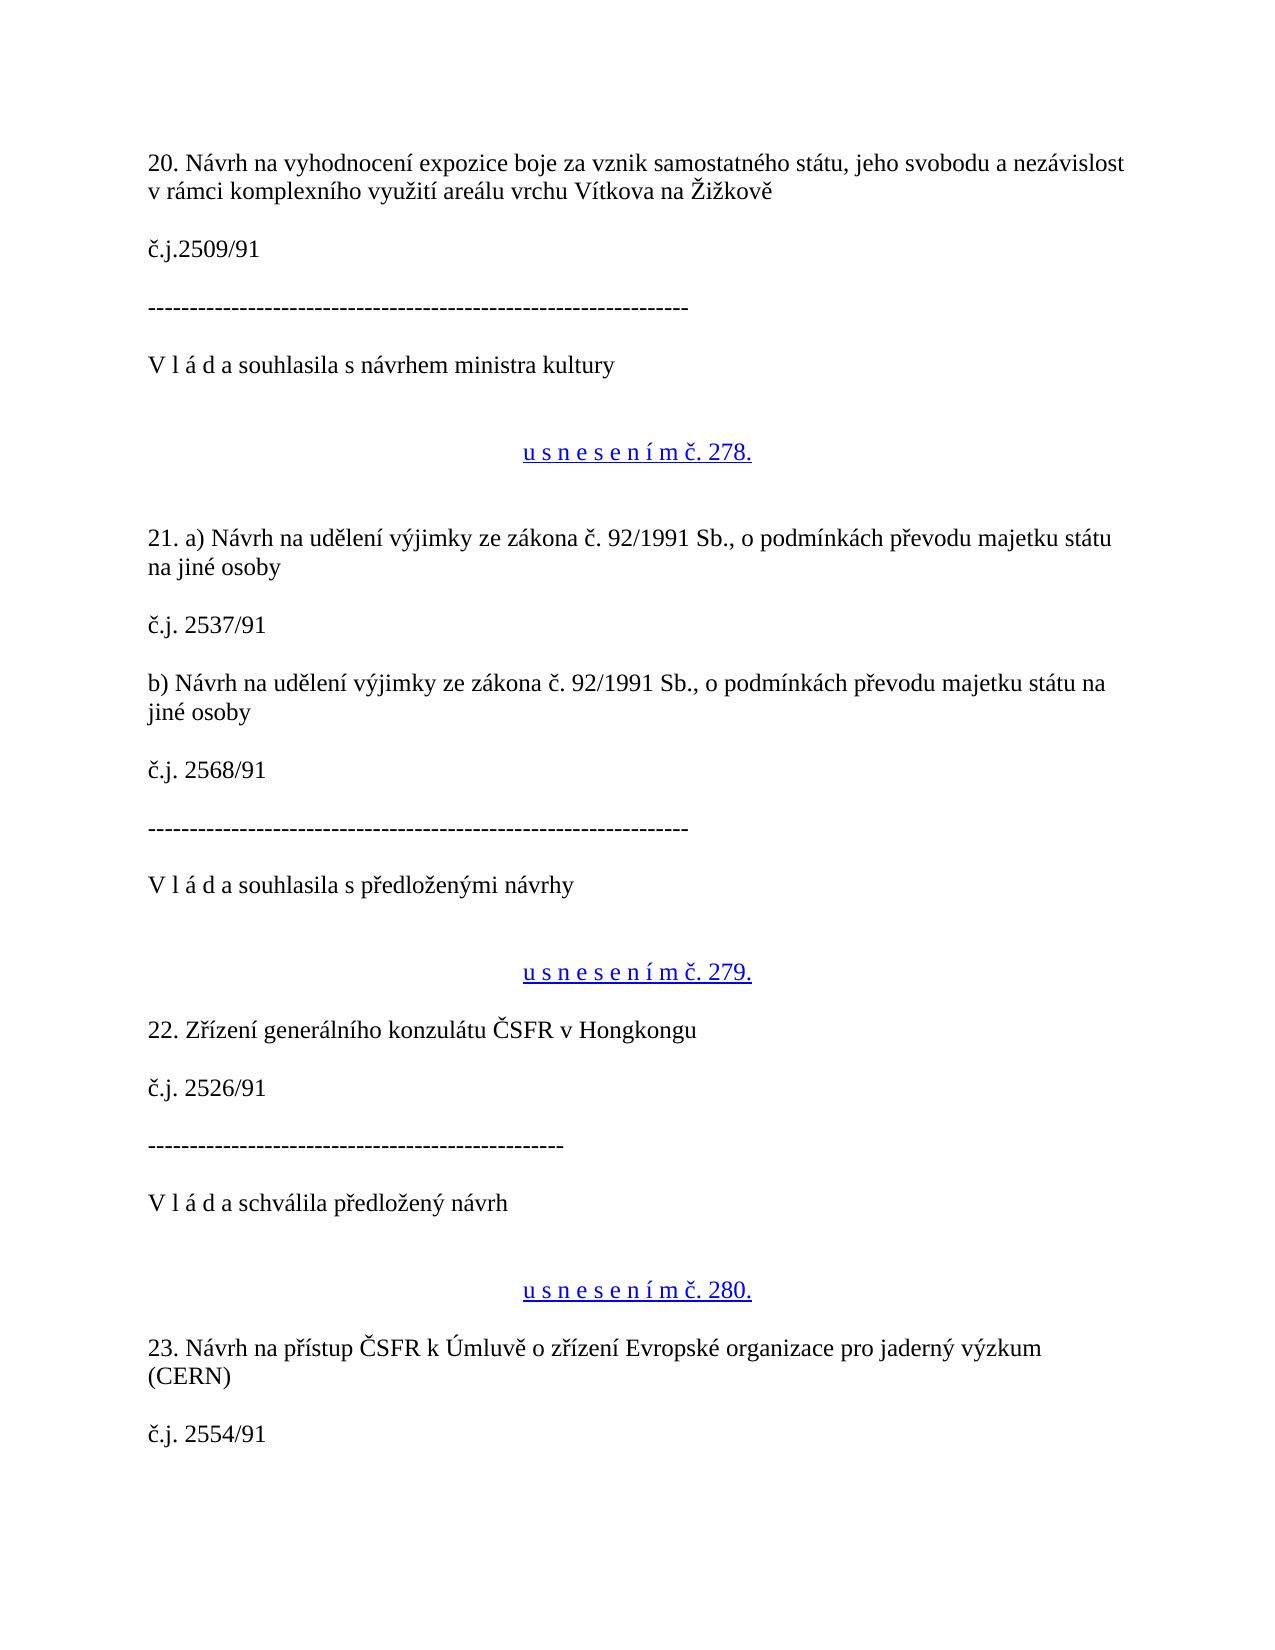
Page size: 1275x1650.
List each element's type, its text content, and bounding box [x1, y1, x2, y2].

text 23. Návrh na přístup ČSFR k Úmluvě o zřízení Evropské organizace pro jaderný výzkum (CERN) [148, 1304, 1127, 1390]
text č.j. 2537/91 [148, 610, 1127, 639]
text č.j.2509/91 [148, 234, 1127, 263]
text -------------------------------------------------- [148, 1131, 1127, 1159]
text b) Návrh na udělení výjimky ze zákona č. 92/1991 Sb., o podmínkách převodu majetku státu na jiné osoby [148, 668, 1127, 726]
text 20. Návrh na vyhodnocení expozice boje za vznik samostatného státu, jeho svobodu a nezávislost v rámci komplexního využití areálu vrchu Vítkova na Žižkově [148, 148, 1127, 205]
text č.j. 2554/91 [148, 1419, 1127, 1448]
text V l á d a schválila předložený návrh [148, 1188, 1127, 1217]
text č.j. 2526/91 [148, 1073, 1127, 1101]
text ----------------------------------------------------------------- [148, 813, 1127, 841]
text u s n e s e n í m č. 279. [148, 928, 1127, 986]
text ----------------------------------------------------------------- [148, 292, 1127, 321]
text 21. a) Návrh na udělení výjimky ze zákona č. 92/1991 Sb., o podmínkách převodu majetku státu na jiné osoby [148, 523, 1127, 581]
text V l á d a souhlasila s návrhem ministra kultury [148, 350, 1127, 379]
text u s n e s e n í m č. 280. [148, 1246, 1127, 1304]
text 22. Zřízení generálního konzulátu ČSFR v Hongkongu [148, 986, 1127, 1043]
text u s n e s e n í m č. 278. [148, 408, 1127, 466]
text č.j. 2568/91 [148, 755, 1127, 783]
text V l á d a souhlasila s předloženými návrhy [148, 871, 1127, 899]
